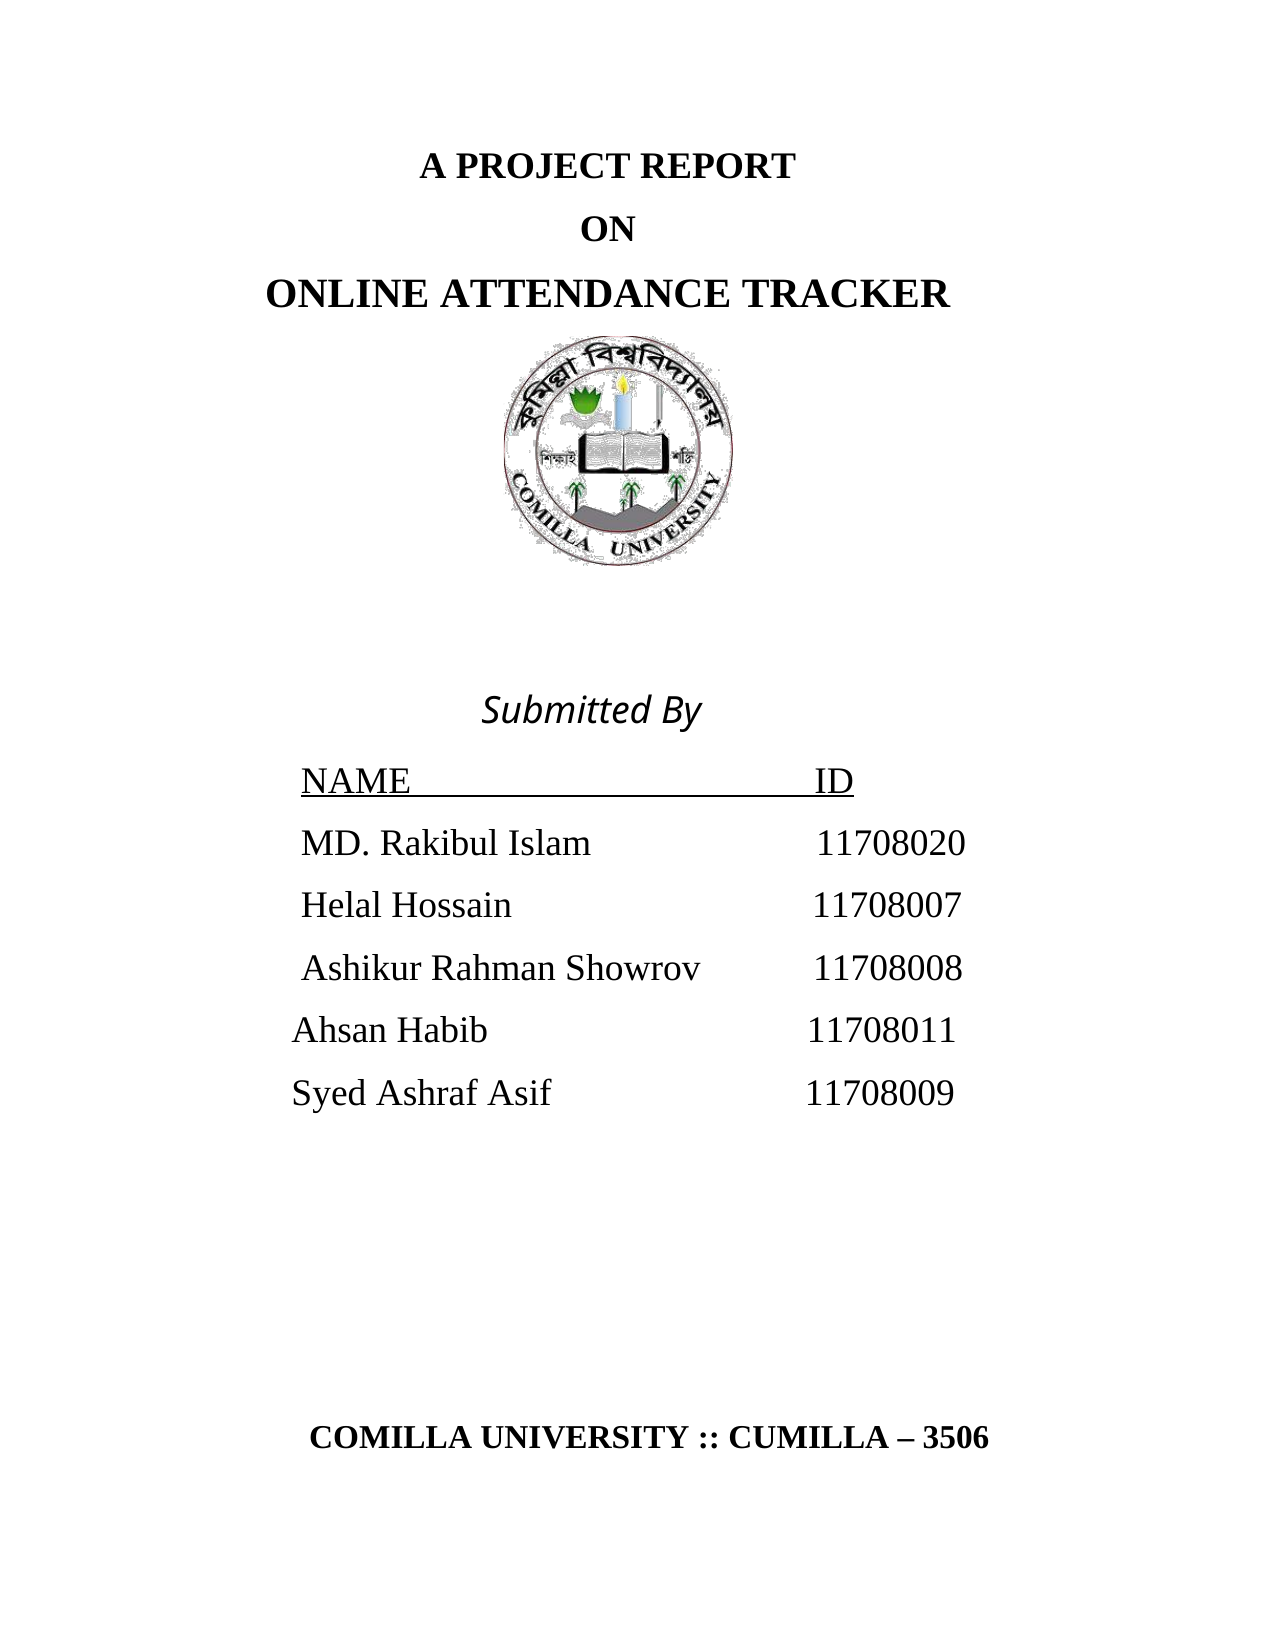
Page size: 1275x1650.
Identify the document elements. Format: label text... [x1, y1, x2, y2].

text A PROJECT REPORT [1, 144, 1214, 187]
text Helal Hossain 11708007 [1, 883, 1214, 926]
text Submitted By [2, 683, 1214, 734]
text MD. Rakibul Islam 11708020 [1, 820, 1214, 863]
text NAME ID [1, 758, 1214, 801]
text ON [1, 206, 1214, 249]
text ONLINE ATTENDANCE TRACKER [1, 268, 1214, 316]
picture [503, 336, 733, 566]
text Ahsan Habib 11708011 [1, 1008, 1214, 1051]
text COMILLA UNIVERSITY :: CUMILLA – 3506 [1, 1417, 1214, 1456]
text Syed Ashraf Asif 11708009 [1, 1070, 1214, 1113]
text Ashikur Rahman Showrov 11708008 [1, 945, 1214, 988]
